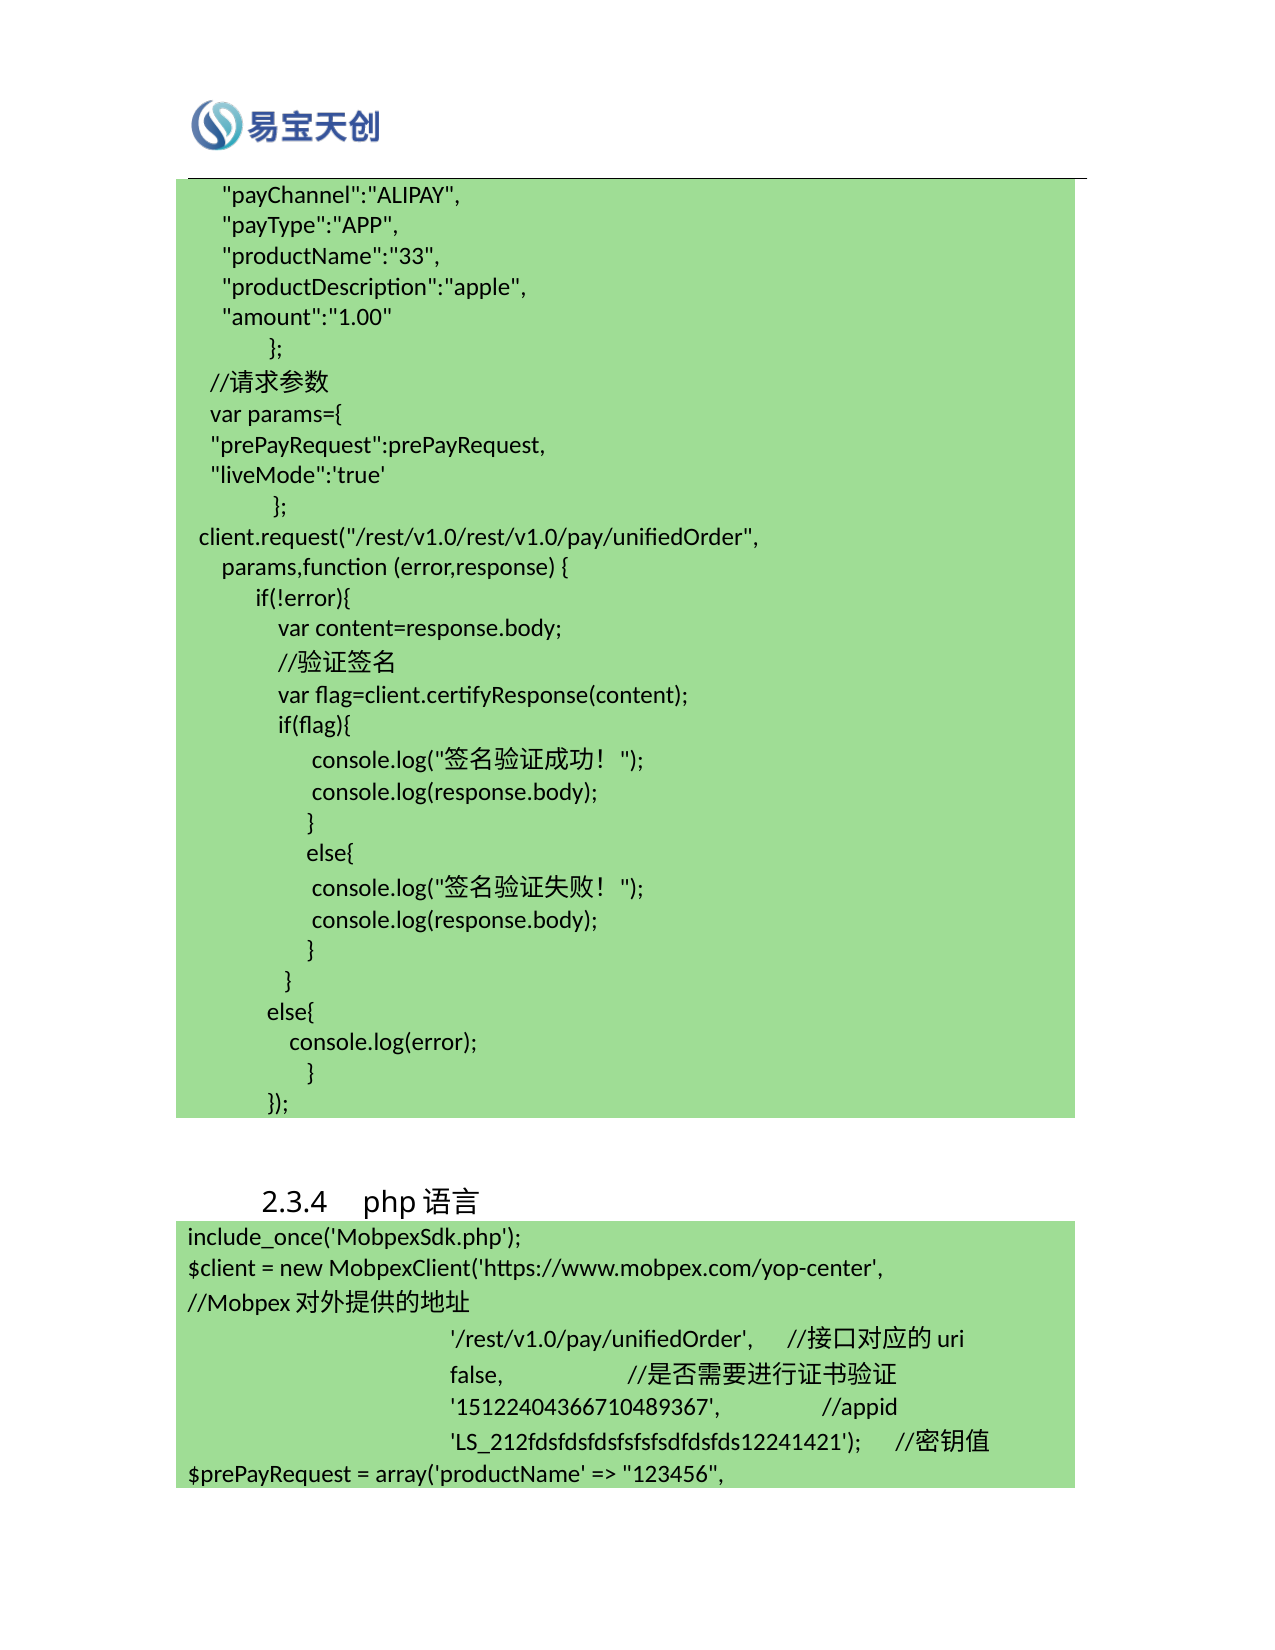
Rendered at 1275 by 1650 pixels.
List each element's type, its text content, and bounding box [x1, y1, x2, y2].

picture [187, 75, 388, 176]
list php语言 [261, 1179, 1087, 1221]
